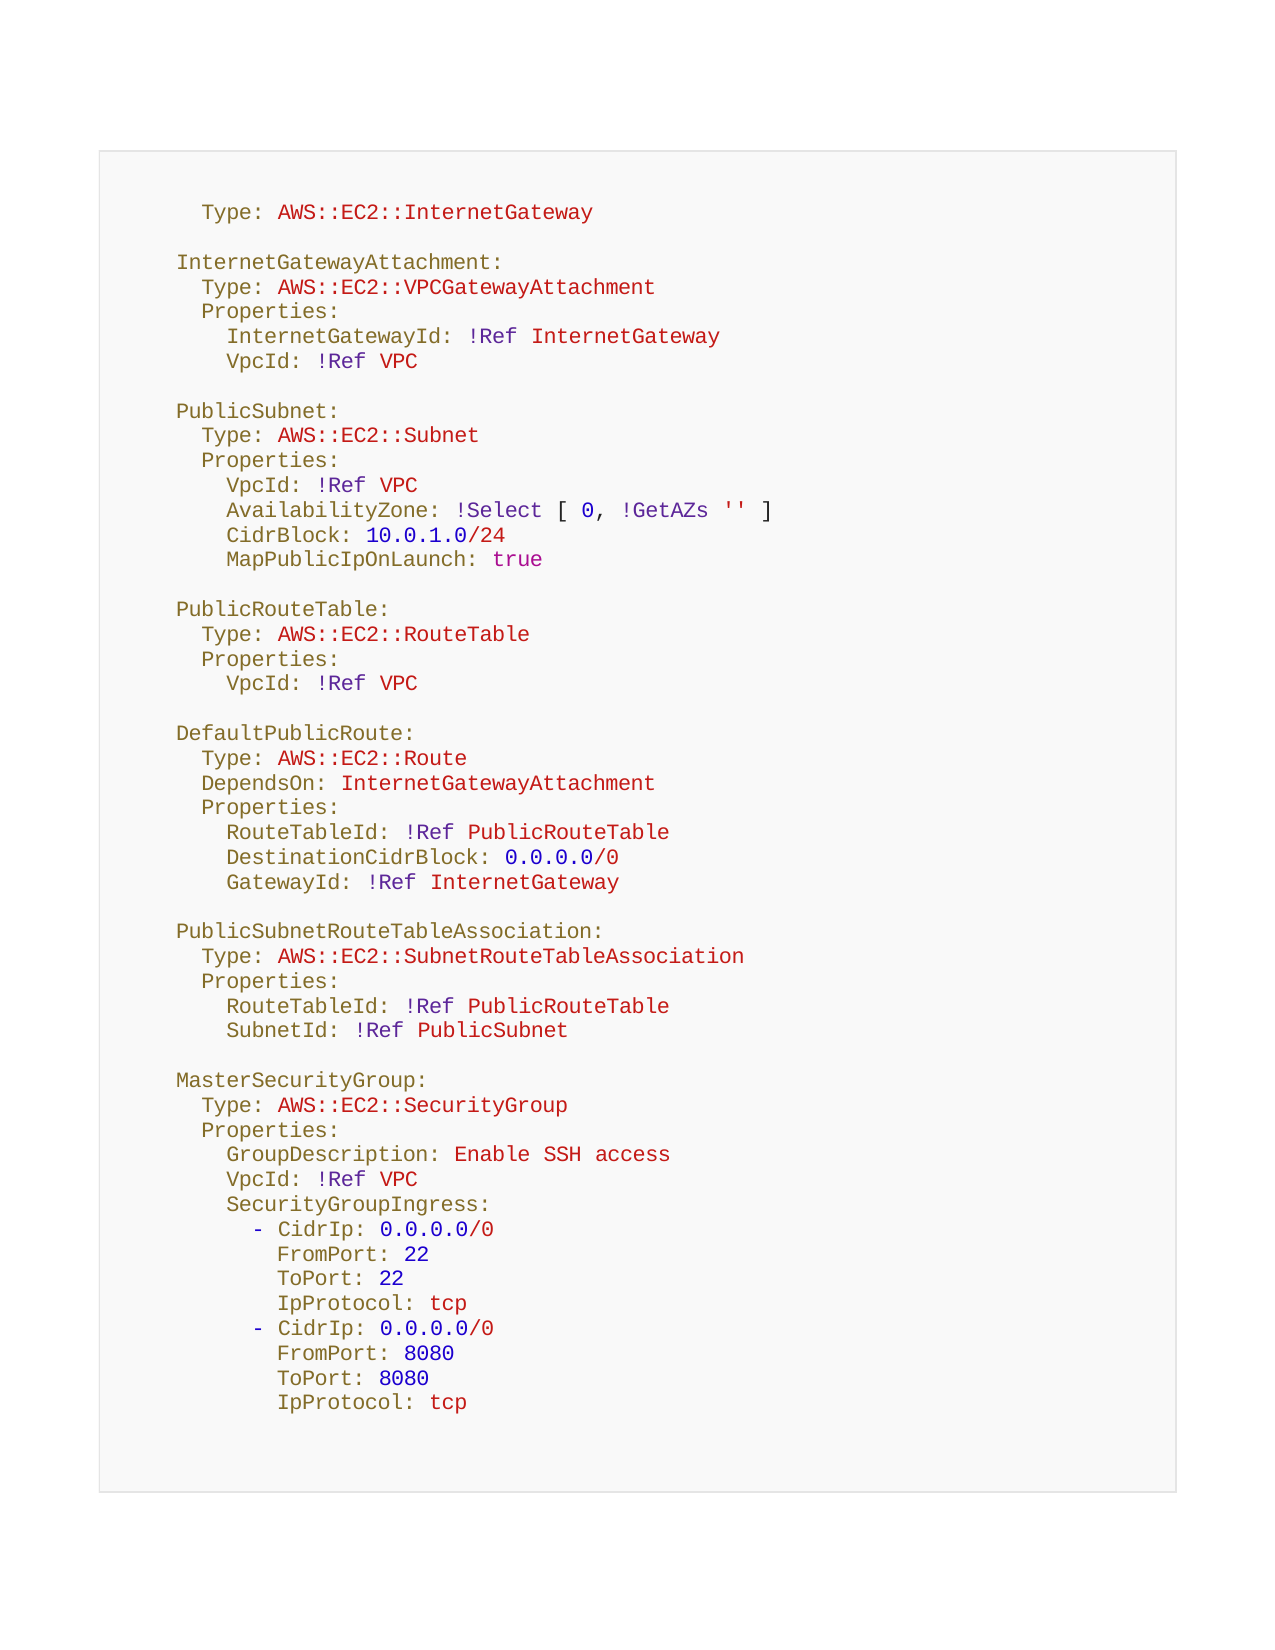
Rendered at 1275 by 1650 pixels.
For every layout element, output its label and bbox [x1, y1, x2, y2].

text [100, 152, 1175, 1491]
